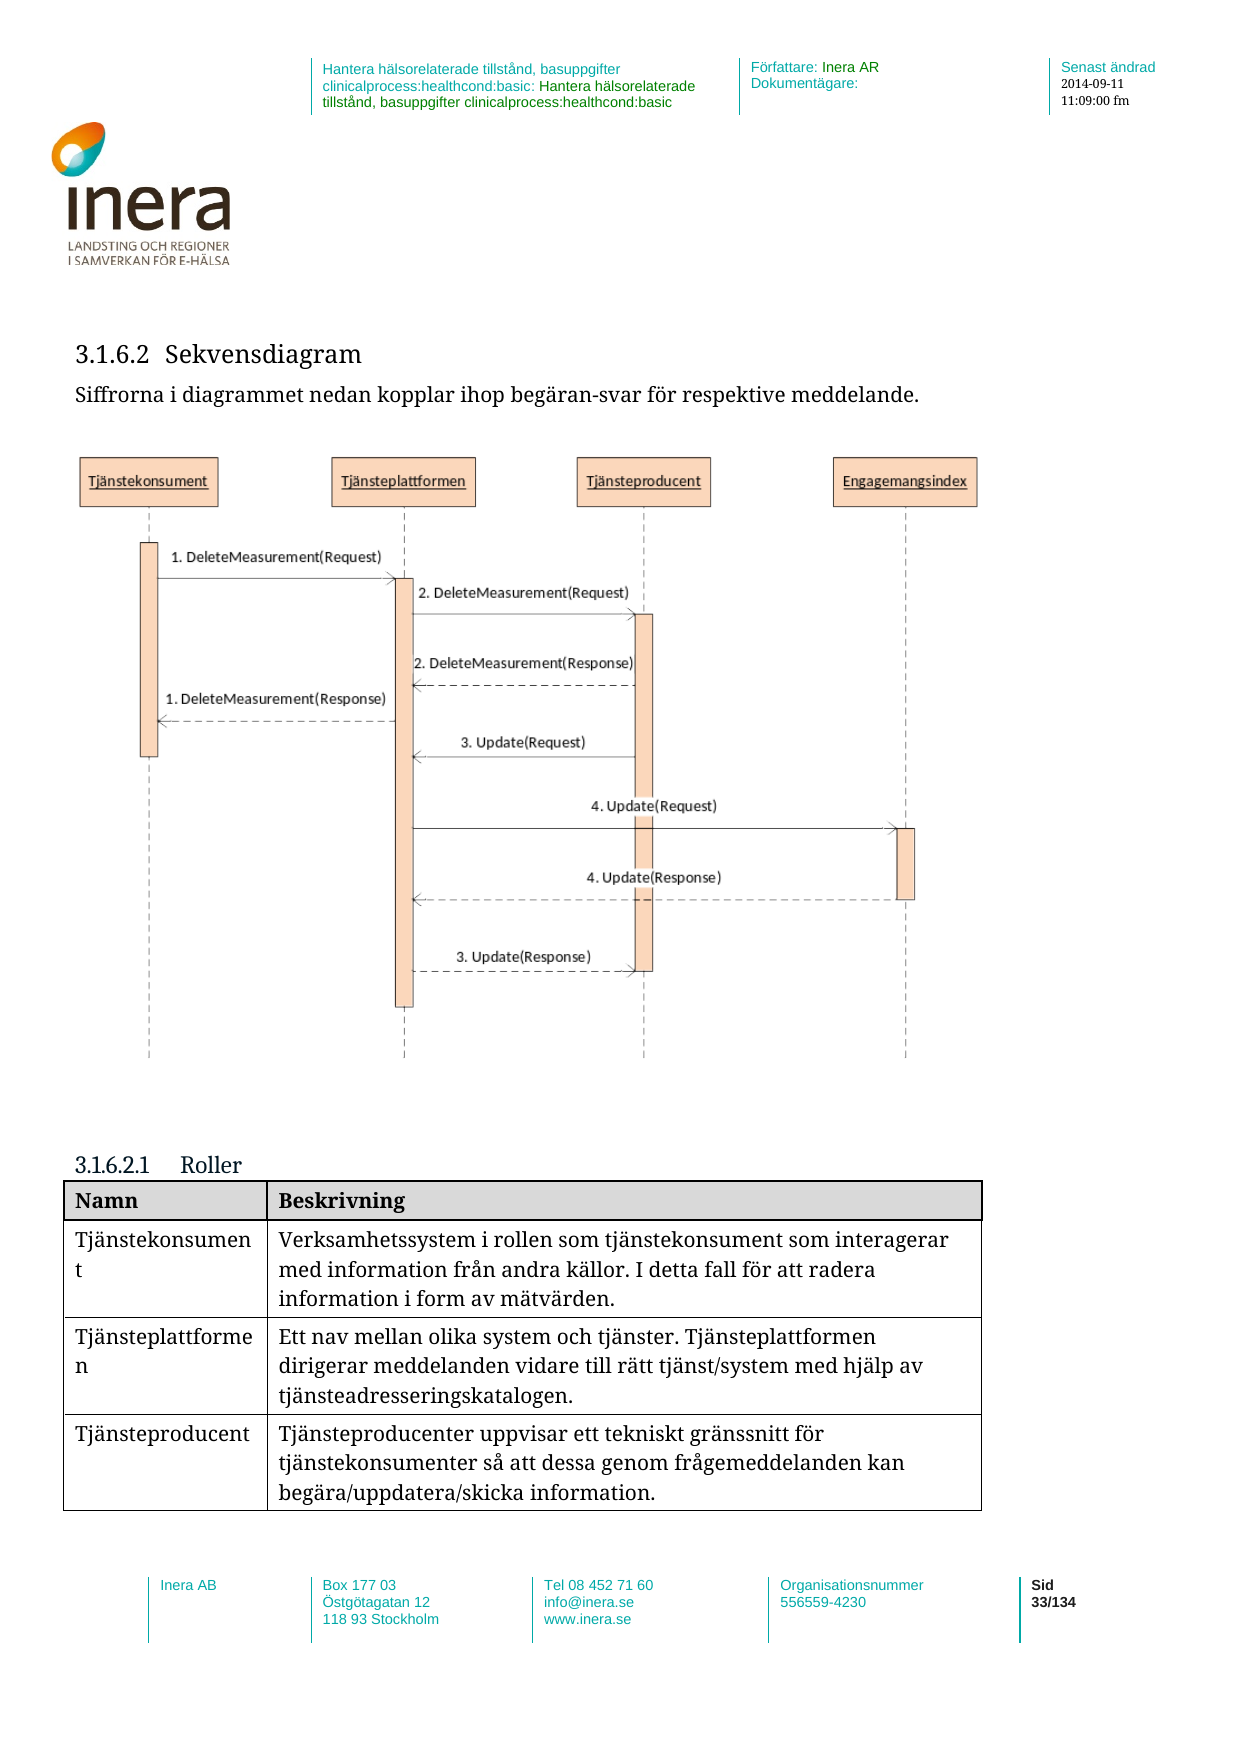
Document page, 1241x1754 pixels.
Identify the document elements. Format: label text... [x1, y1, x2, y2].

table_cell Verksamhetssystem i rollen som tjänstekonsument som interagerar med information från andra källor. I detta fall för att radera information i form av mätvärden. [268, 1221, 981, 1317]
subtitle Sekvensdiagram [75, 337, 1165, 371]
table_cell Ett nav mellan olika system och tjänster. Tjänsteplattformen dirigerar meddelanden vidare till rätt tjänst/system med hjälp av tjänsteadresseringskatalogen. [268, 1318, 981, 1413]
subtitle Roller [75, 1151, 1165, 1180]
picture [51, 122, 230, 265]
table_cell Tjänsteproducent [64, 1415, 267, 1510]
text Siffrorna i diagrammet nedan kopplar ihop begäran-svar för respektive meddelande. [75, 379, 1165, 408]
table_cell Tjänsteplattformen [64, 1318, 267, 1413]
table_header Namn [65, 1182, 266, 1219]
table_header Beskrivning [268, 1182, 981, 1219]
table_cell Tjänstekonsument [64, 1221, 267, 1317]
table_cell Tjänsteproducenter uppvisar ett tekniskt gränssnitt för tjänstekonsumenter så att dessa genom frågemeddelanden kan begära/uppdatera/skicka information. [268, 1415, 981, 1510]
